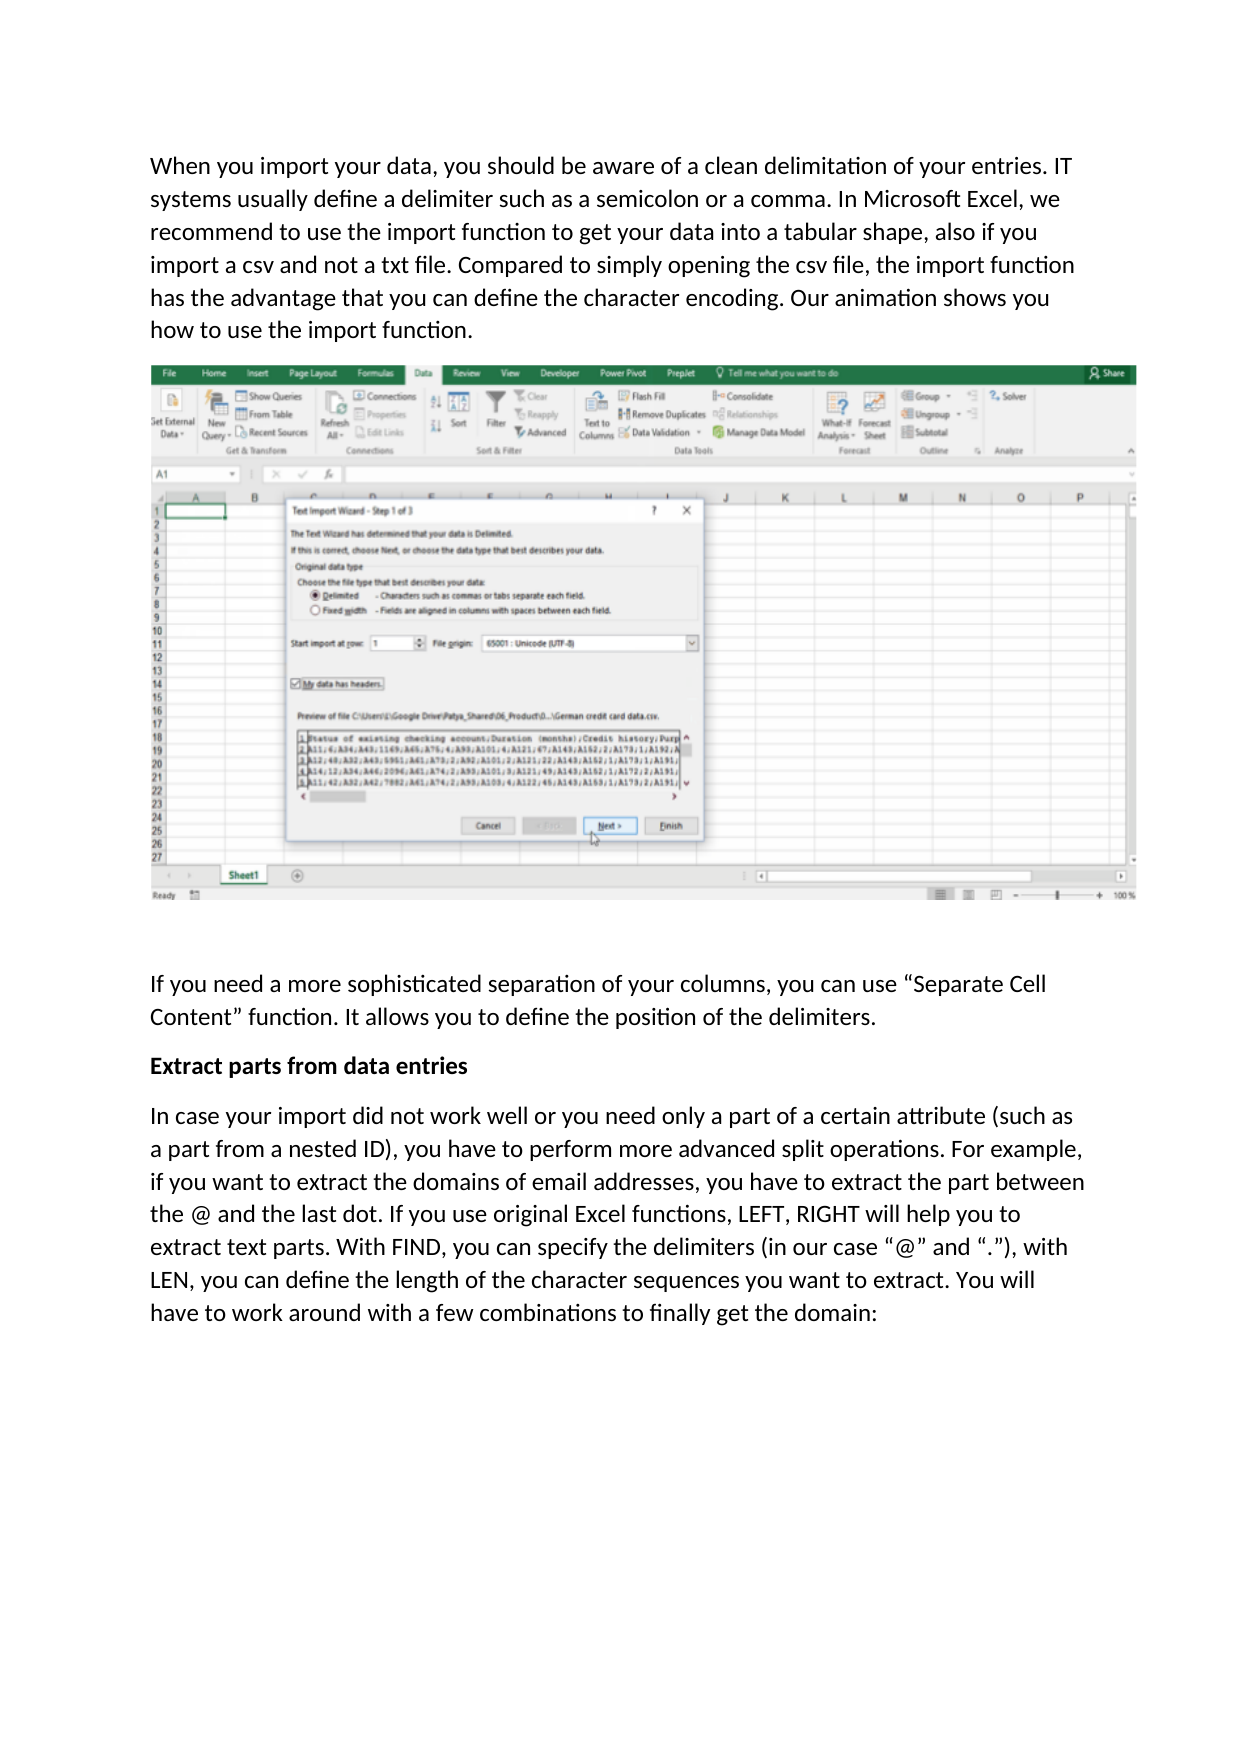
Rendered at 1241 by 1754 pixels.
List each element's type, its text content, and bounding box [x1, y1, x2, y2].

text In case your import did not work well or you need only a part of a certain attribute (such as a part from a nested ID), you have to perform more advanced split operations. For example, if you want to extract the domains of email addresses, you have to extract the part between the @ and the last dot. If you use original Excel functions, LEFT, RIGHT will help you to extract text parts. With FIND, you can specify the delimiters (in our case “@” and “.”), with LEN, you can define the length of the character sequences you want to extract. You will have to work around with a few combinations to finally get the domain: [150, 1100, 1090, 1328]
picture [150, 364, 1137, 900]
text When you import your data, you should be aware of a clean delimitation of your entries. IT systems usually define a delimiter such as a semicolon or a comma. In Microsoft Excel, we recommend to use the import function to get your data into a tabular shape, also if you import a csv and not a txt file. Compared to simply opening the csv file, the import function has the advantage that you can define the character encoding. Our animation shows you how to use the import function. [150, 150, 1090, 345]
text Extract parts from data entries [150, 1050, 1090, 1081]
text If you need a more sophisticated separation of your columns, you can use “Separate Cell Content” function. It allows you to define the position of the delimiters. [150, 968, 1090, 1031]
